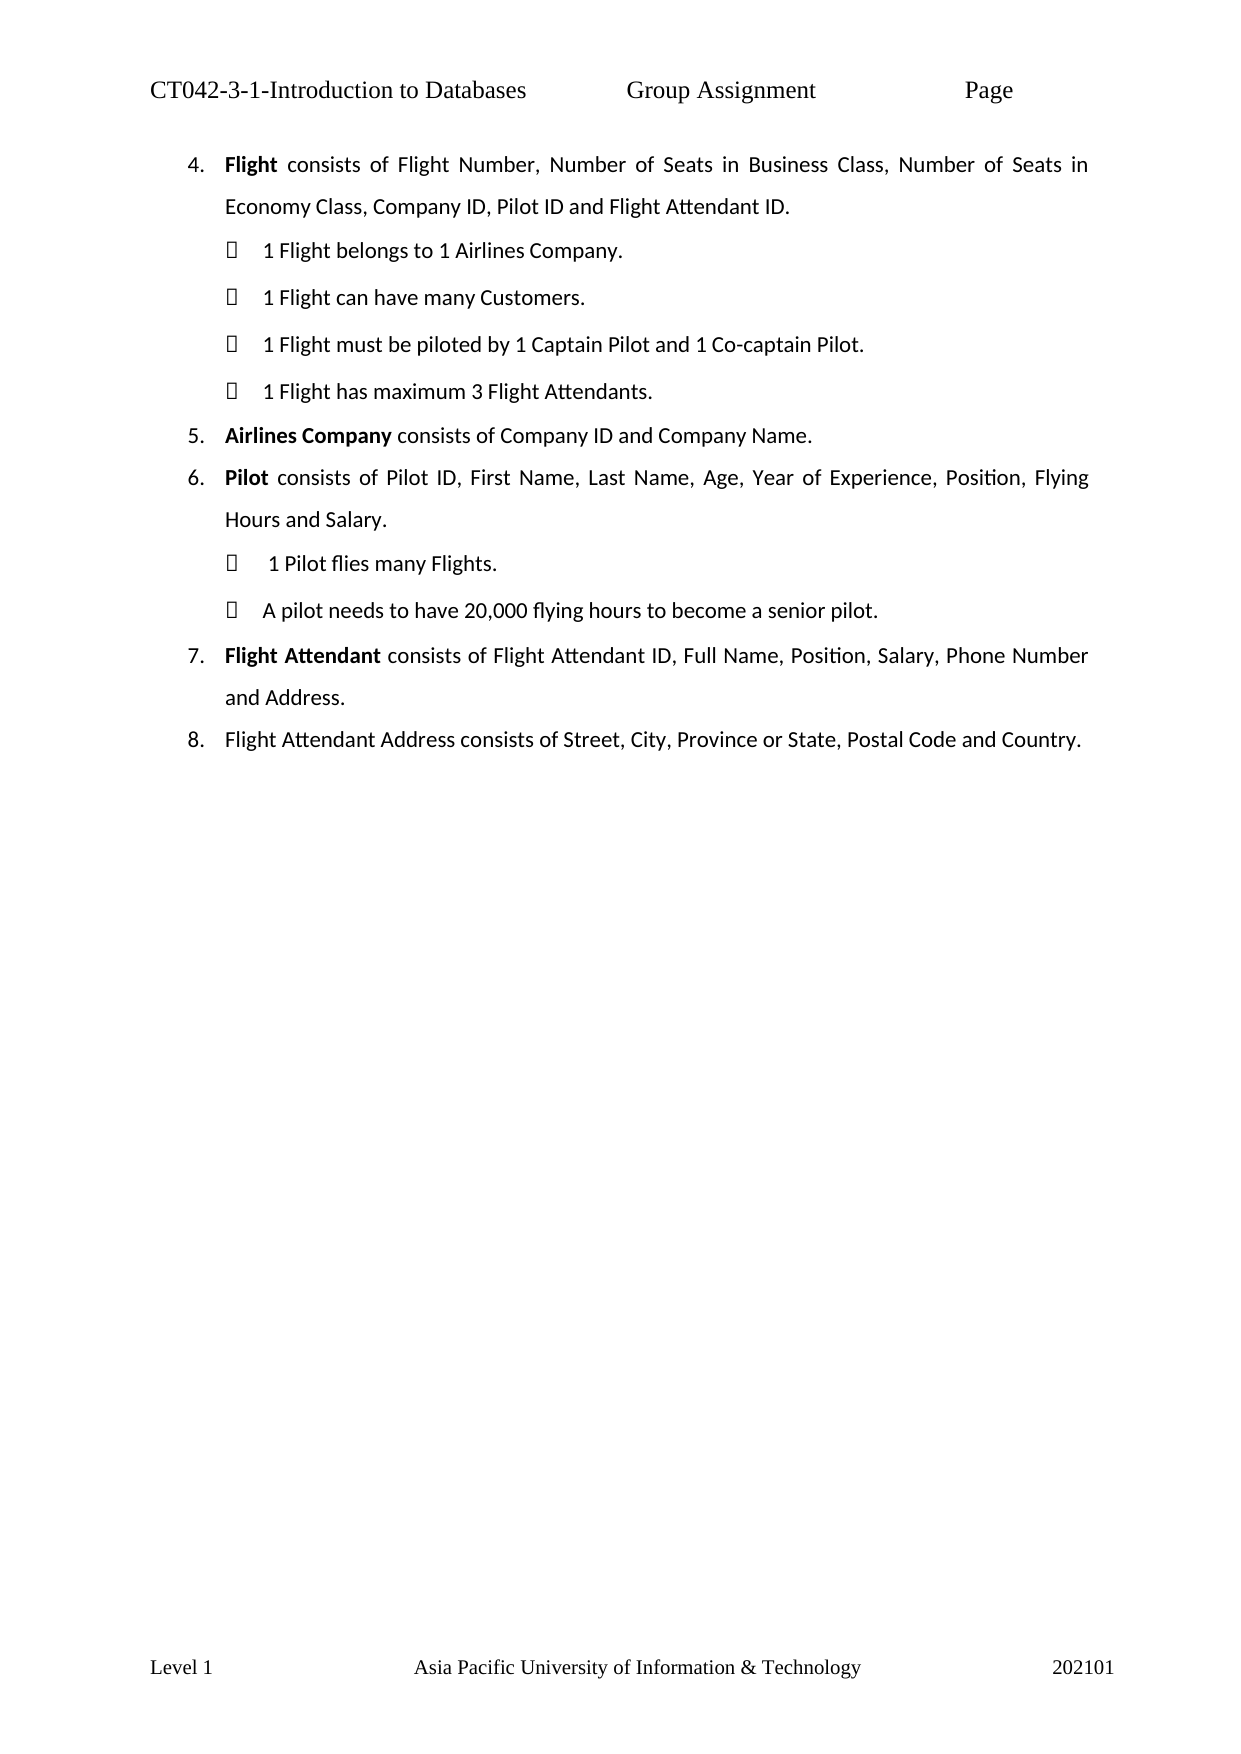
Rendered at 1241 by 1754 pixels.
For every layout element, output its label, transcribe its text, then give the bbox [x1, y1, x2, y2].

list 1 Flight belongs to 1 Airlines Company. [225, 234, 1090, 265]
list Flight consists of Flight Number, Number of Seats in Business Class, Number of Seats in Economy Class, Company ID, Pilot ID and Flight Attendant ID. [187, 150, 1090, 220]
list Flight Attendant consists of Flight Attendant ID, Full Name, Position, Salary, Phone Number and Address. [187, 641, 1090, 711]
list 1 Flight has maximum 3 Flight Attendants. [225, 374, 1090, 406]
list 1 Flight can have many Customers. [225, 281, 1090, 312]
list Airlines Company consists of Company ID and Company Name. [187, 421, 1090, 449]
list A pilot needs to have 20,000 flying hours to become a senior pilot. [225, 594, 1090, 626]
list Pilot consists of Pilot ID, First Name, Last Name, Age, Year of Experience, Position, Flying Hours and Salary. [187, 463, 1090, 533]
list 1 Pilot flies many Flights. [225, 547, 1090, 579]
list 1 Flight must be piloted by 1 Captain Pilot and 1 Co-captain Pilot. [225, 328, 1090, 359]
list Flight Attendant Address consists of Street, City, Province or State, Postal Code and Country. [187, 725, 1090, 753]
